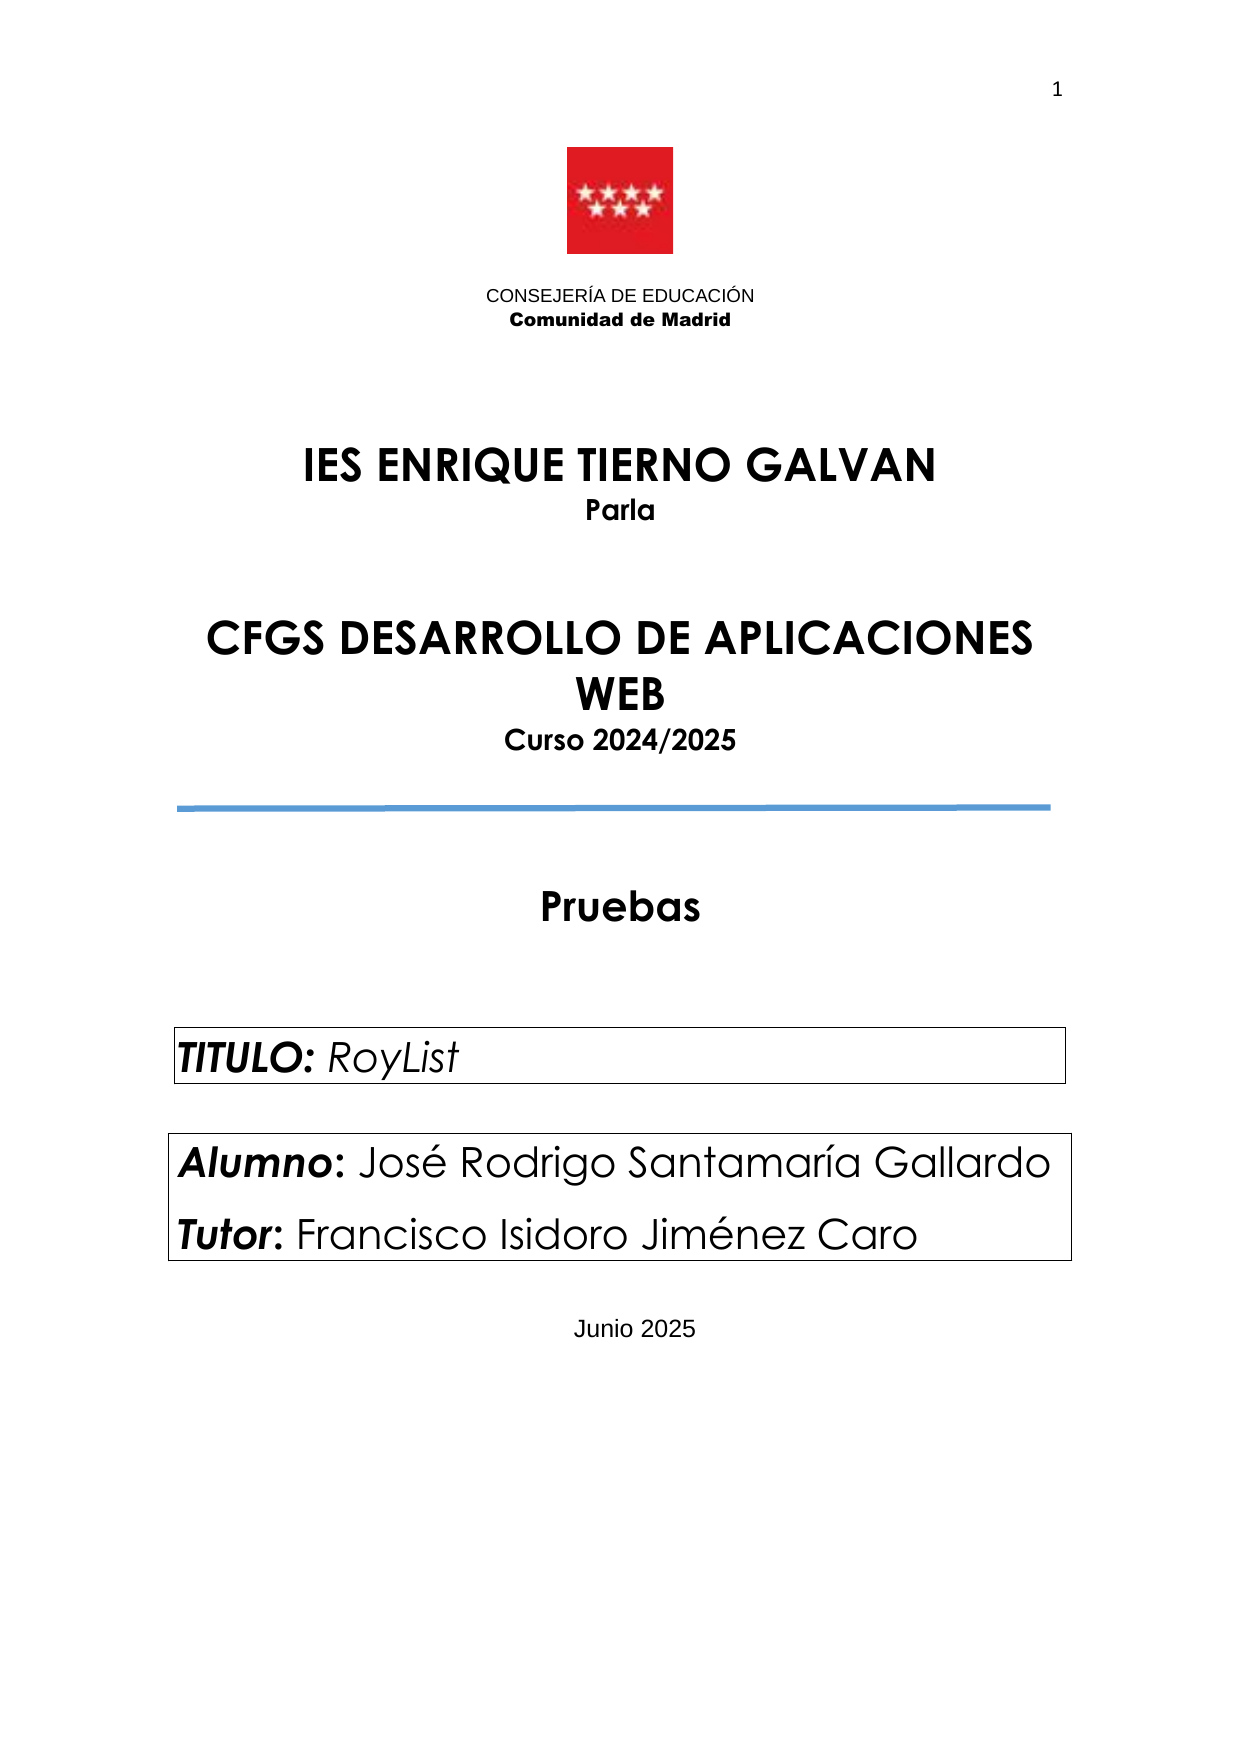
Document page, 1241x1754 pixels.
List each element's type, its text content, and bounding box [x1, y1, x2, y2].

picture [567, 147, 674, 254]
text Tutor: Francisco Isidoro Jiménez Caro [169, 1204, 1071, 1260]
text Comunidad de Madrid [177, 306, 1063, 332]
text CFGS DESARROLLO DE APLICACIONES WEB [177, 608, 1063, 721]
text Pruebas [177, 879, 1063, 931]
text CONSEJERÍA DE EDUCACIÓN [177, 284, 1063, 306]
text Alumno: José Rodrigo Santamaría Gallardo [169, 1134, 1071, 1187]
text Parla [177, 491, 1063, 527]
text TITULO: RoyList [175, 1028, 1065, 1083]
text Junio 2025 [177, 1314, 1063, 1343]
text Curso 2024/2025 [177, 721, 1063, 756]
text IES ENRIQUE TIERNO GALVAN [177, 435, 1063, 491]
